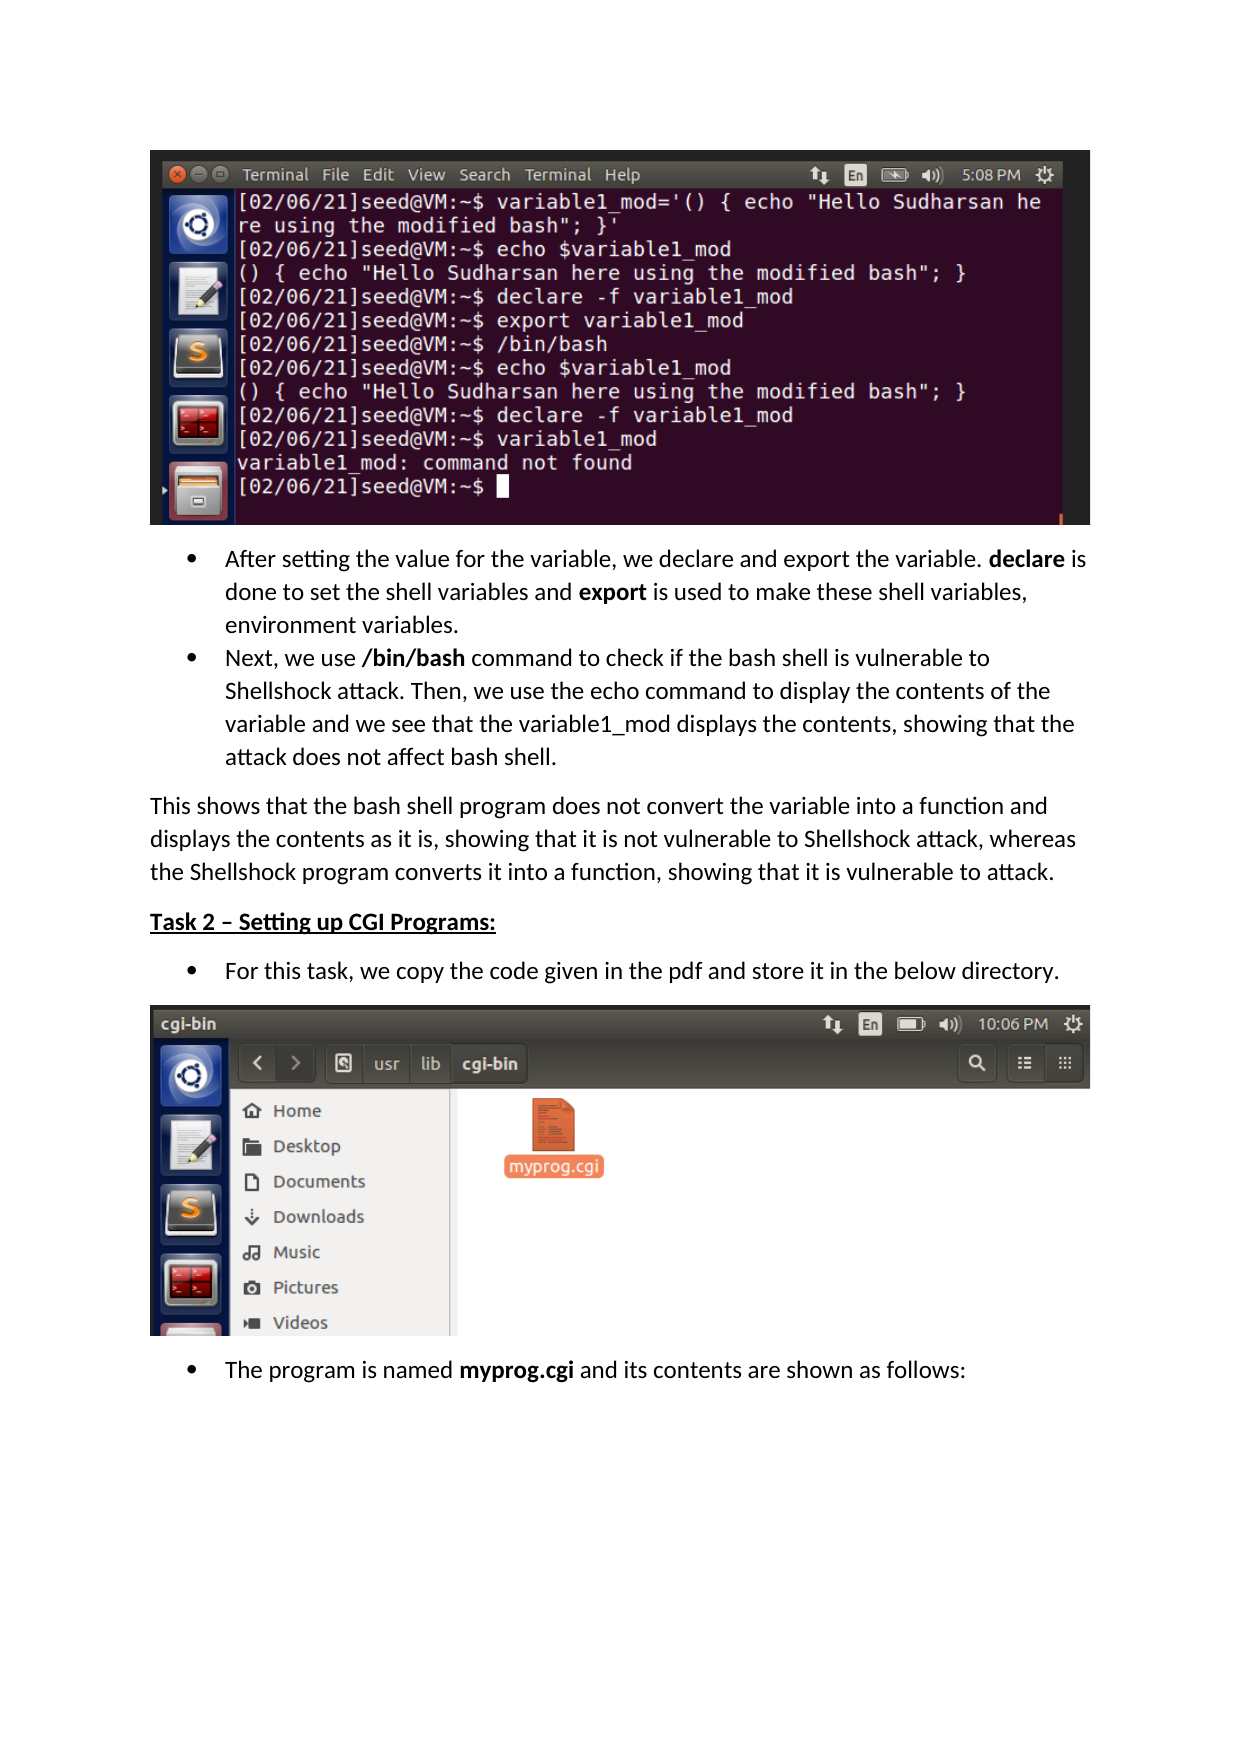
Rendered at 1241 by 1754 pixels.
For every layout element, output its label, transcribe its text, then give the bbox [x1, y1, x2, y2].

picture [150, 150, 1091, 525]
picture [150, 1005, 1091, 1336]
list Next, we use /bin/bash command to check if the bash shell is vulnerable to Shellshock attack. Then, we use the echo command to display the contents of the variable and we see that the variable1_mod displays the contents, showing that the attack does not affect bash shell. [187, 642, 1090, 771]
list After setting the value for the variable, we declare and export the variable. declare is done to set the shell variables and export is used to make these shell variables, environment variables. [187, 543, 1090, 640]
text This shows that the bash shell program does not convert the variable into a function and displays the contents as it is, showing that it is not vulnerable to Shellshock attack, whereas the Shellshock program converts it into a function, showing that it is vulnerable to attack. [150, 790, 1090, 887]
text Task 2 – Setting up CGI Programs: [150, 906, 1090, 936]
list For this task, we copy the code given in the pdf and store it in the below directory. [187, 955, 1090, 986]
list The program is named myprog.cgi and its contents are shown as follows: [187, 1354, 1090, 1385]
